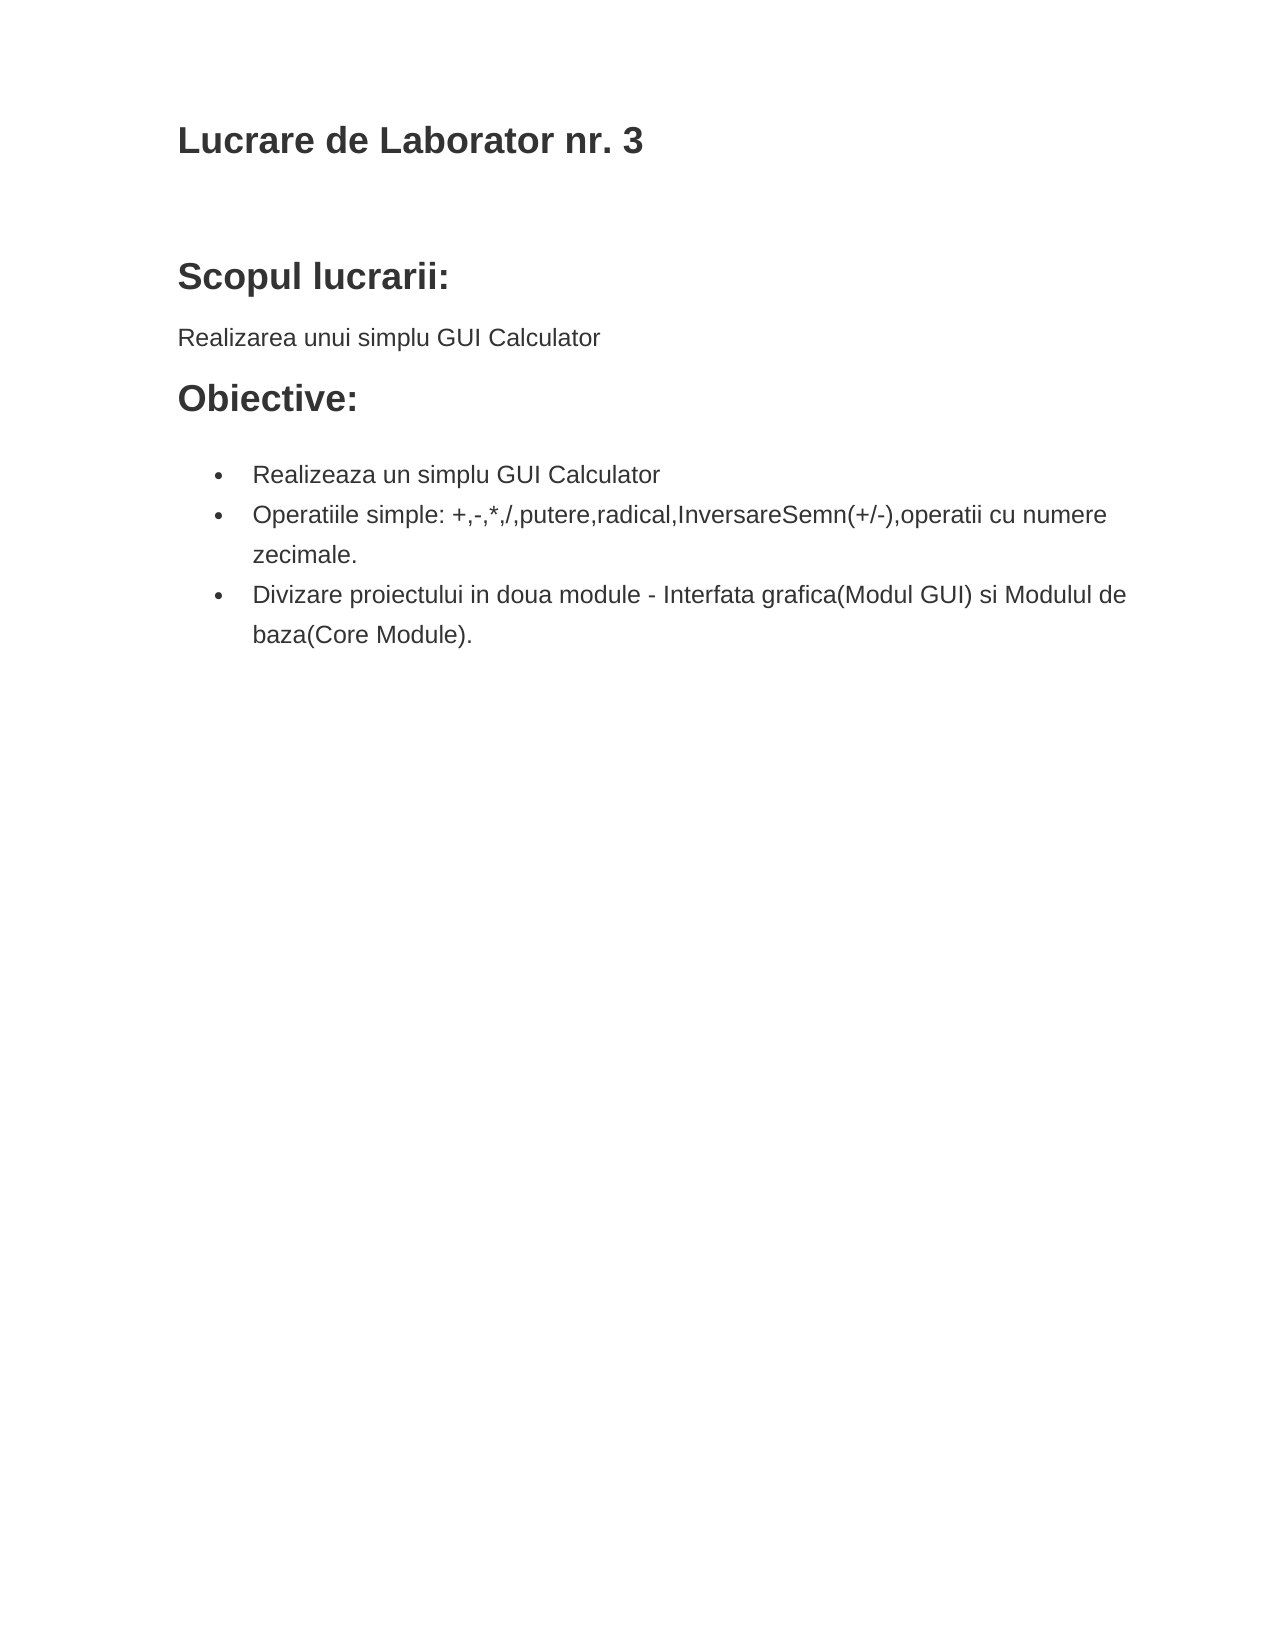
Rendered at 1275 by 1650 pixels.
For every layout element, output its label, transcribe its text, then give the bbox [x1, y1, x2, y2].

text Scopul lucrarii: [177, 254, 1186, 297]
list Realizeaza un simplu GUI Calculator [215, 448, 1186, 488]
text Obiective: [177, 376, 1186, 419]
text Realizarea unui simplu GUI Calculator [177, 322, 1186, 351]
text Lucrare de Laborator nr. 3 [177, 118, 1186, 161]
list Divizare proiectului in doua module - Interfata grafica(Modul GUI) si Modulul de baza(Core Module). [215, 568, 1186, 648]
list Operatiile simple: +,-,*,/,putere,radical,InversareSemn(+/-),operatii cu numere zecimale. [215, 488, 1186, 568]
